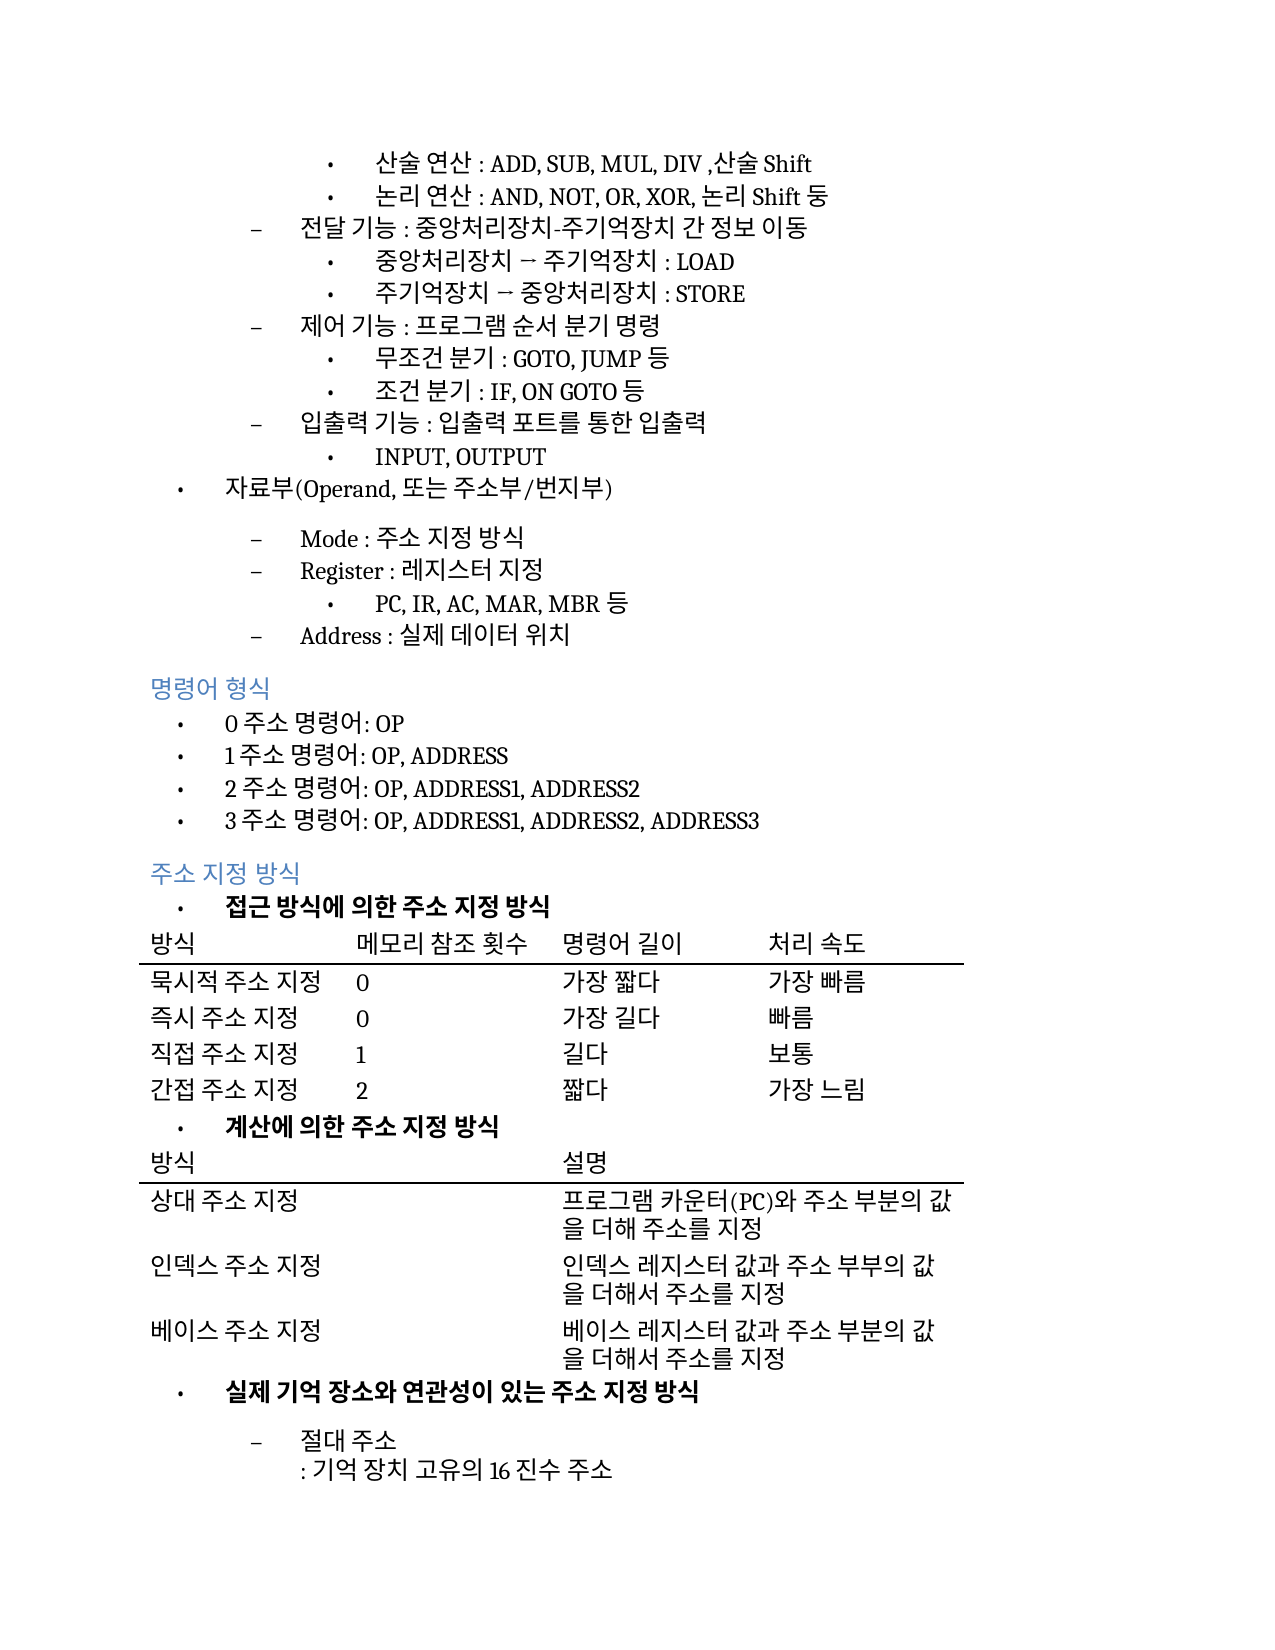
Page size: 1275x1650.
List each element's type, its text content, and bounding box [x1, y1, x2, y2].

table_header 명령어 길이 [551, 927, 757, 963]
list 전달 기능 : 중앙처리장치-주기억장치 간 정보 이동 [250, 215, 1125, 244]
table_cell 길다 [551, 1037, 757, 1073]
table_cell 직접 주소 지정 [139, 1037, 345, 1073]
table_header 방식 [139, 1146, 551, 1182]
table_cell 0 [345, 1001, 551, 1037]
list 중앙처리장치 → 주기억장치 : LOAD [325, 247, 1125, 276]
table_cell 빠름 [758, 1001, 964, 1037]
table_cell 2 [345, 1074, 551, 1110]
list 계산에 의한 주소 지정 방식 [175, 1113, 1125, 1142]
list 논리 연산 : AND, NOT, OR, XOR, 논리Shift 둥 [325, 182, 1125, 211]
table_cell 0 [345, 965, 551, 1001]
table_cell 상대 주소 지정 [139, 1184, 551, 1249]
table_cell 가장 짧다 [551, 965, 757, 1001]
list 접근 방식에 의한 주소 지정 방식 [175, 894, 1125, 923]
list 자료부(Operand, 또는 주소부/번지부) [175, 475, 1125, 504]
list Address : 실제 데이터 위치 [250, 622, 1125, 651]
table_cell 인덱스 레지스터 값과 주소 부부의 값을 더해서 주소를 지정 [551, 1249, 964, 1314]
list 2주소 명령어: OP, ADDRESS1, ADDRESS2 [175, 774, 1125, 803]
list 무조건 분기 : GOTO, JUMP 등 [325, 345, 1125, 374]
table_header 처리 속도 [758, 927, 964, 963]
table_cell 베이스 주소 지정 [139, 1314, 551, 1379]
subtitle 주소 지정 방식 [150, 857, 1125, 891]
table_cell 베이스 레지스터 값과 주소 부분의 값을 더해서 주소를 지정 [551, 1314, 964, 1379]
table_cell 인덱스 주소 지정 [139, 1249, 551, 1314]
list PC, IR, AC, MAR, MBR 등 [325, 589, 1125, 618]
table_cell 보통 [758, 1037, 964, 1073]
list INPUT, OUTPUT [325, 442, 1125, 471]
list 주기억장치 → 중앙처리장치 : STORE [325, 280, 1125, 309]
list 조건 분기 : IF, ON GOTO 등 [325, 377, 1125, 406]
list 절대 주소 : 기억 장치 고유의 16진수 주소 [250, 1428, 1125, 1486]
list 입출력 기능 : 입출력 포트를 통한 입출력 [250, 410, 1125, 439]
table_header 설명 [551, 1146, 964, 1182]
list 산술 연산 : ADD, SUB, MUL, DIV ,산술Shift [325, 150, 1125, 179]
subtitle 명령어 형식 [150, 672, 1125, 706]
table_cell 묵시적 주소 지정 [139, 965, 345, 1001]
table_cell 간접 주소 지정 [139, 1074, 345, 1110]
table_header 방식 [139, 927, 345, 963]
list Mode : 주소 지정 방식 [250, 524, 1125, 553]
table_cell 즉시 주소 지정 [139, 1001, 345, 1037]
list 실제 기억 장소와 연관성이 있는 주소 지정 방식 [175, 1379, 1125, 1407]
table_cell 가장 길다 [551, 1001, 757, 1037]
table_cell 가장 빠름 [758, 965, 964, 1001]
table_cell 프로그램 카운터(PC)와 주소 부분의 값을 더해 주소를 지정 [551, 1184, 964, 1249]
table_cell 짧다 [551, 1074, 757, 1110]
table_header 메모리 참조 횟수 [345, 927, 551, 963]
list 3주소 명령어: OP, ADDRESS1, ADDRESS2, ADDRESS3 [175, 807, 1125, 836]
table_cell 1 [345, 1037, 551, 1073]
list 1주소 명령어: OP, ADDRESS [175, 742, 1125, 771]
list 제어 기능 : 프로그램 순서 분기 명령 [250, 312, 1125, 341]
list 0주소 명령어: OP [175, 709, 1125, 738]
list Register : 레지스터 지정 [250, 557, 1125, 586]
table_cell 가장 느림 [758, 1074, 964, 1110]
